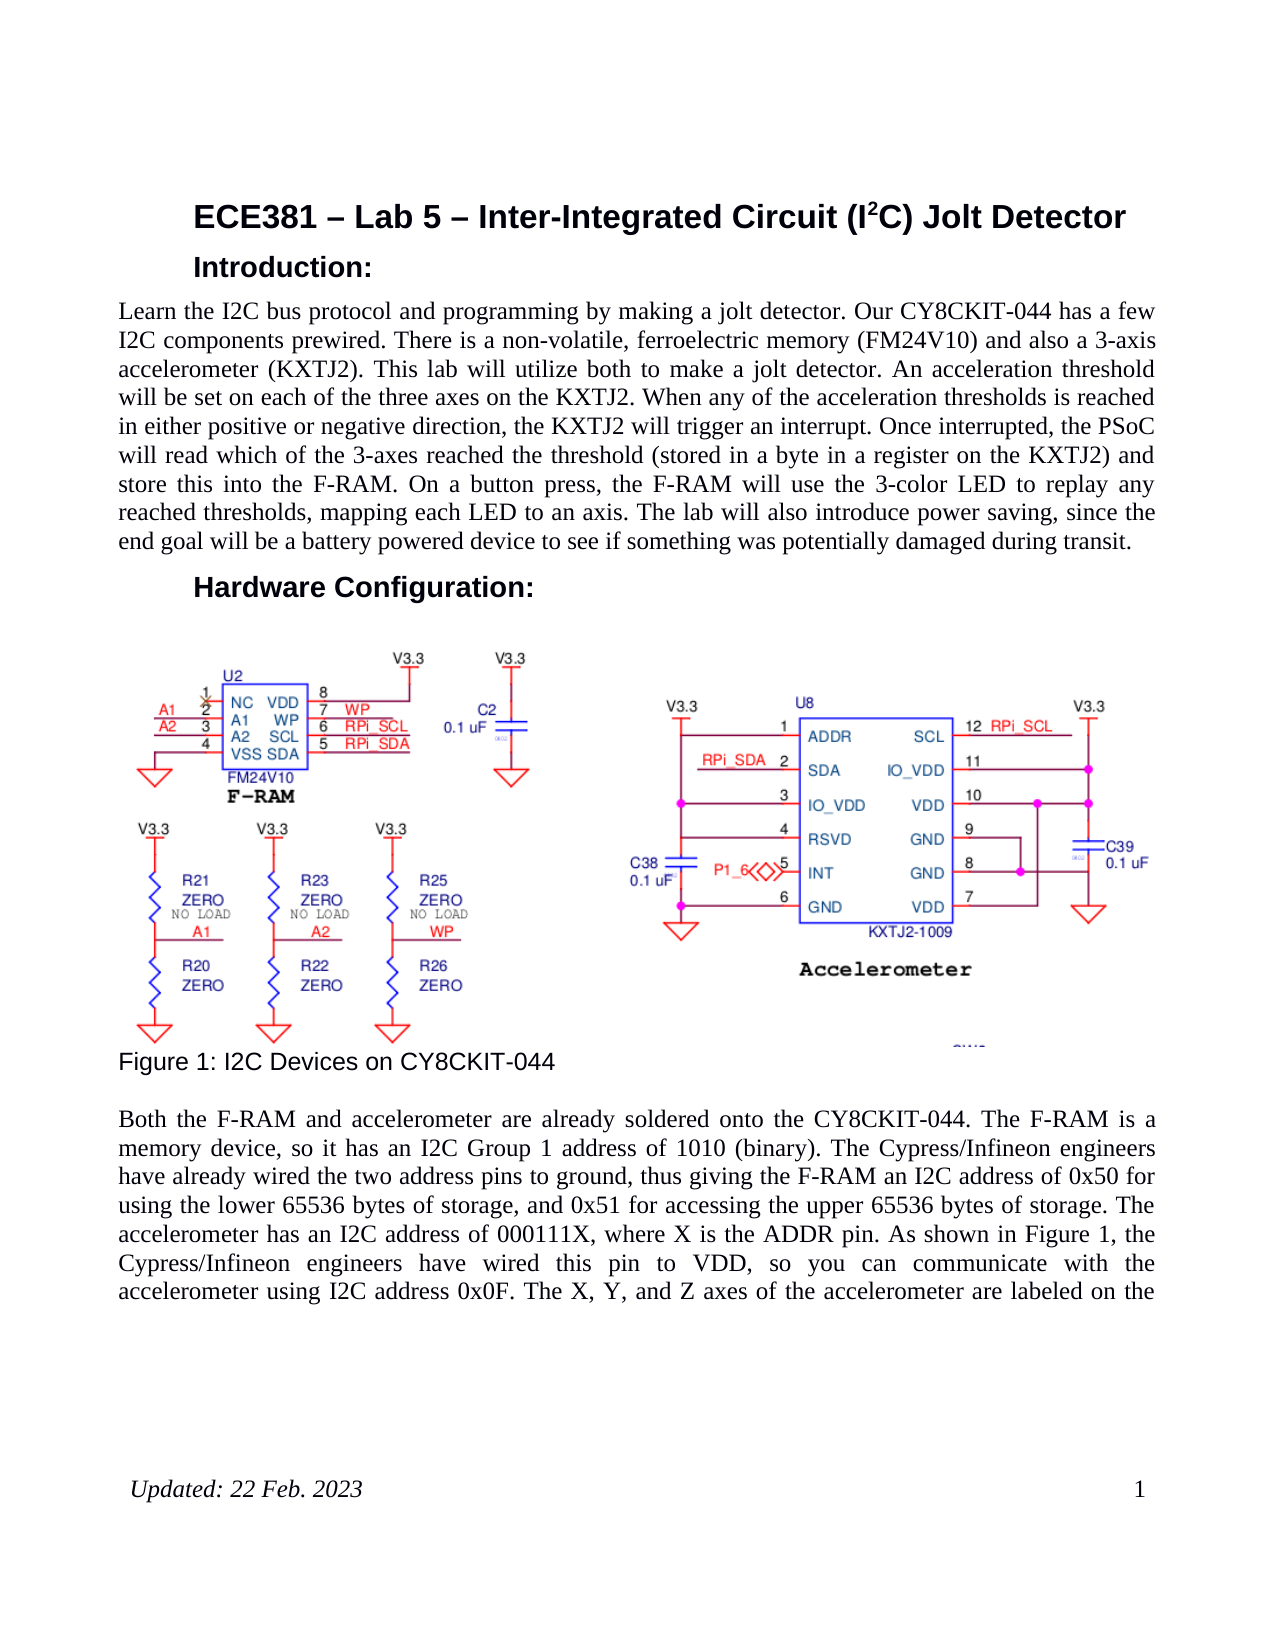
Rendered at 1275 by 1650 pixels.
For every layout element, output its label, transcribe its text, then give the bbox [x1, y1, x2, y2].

picture [118, 631, 1157, 1047]
subtitle ECE381 – Lab 5 – Inter-Integrated Circuit (I2C) Jolt Detector [118, 197, 1157, 236]
text Figure 1: I2C Devices on CY8CKIT-044 [118, 1047, 1157, 1075]
subtitle Hardware Configuration: [118, 569, 1157, 603]
subtitle Introduction: [118, 250, 1157, 284]
text Learn the I2C bus protocol and programming by making a jolt detector. Our CY8CKIT-044 has a few I2C components prewired. There is a non-volatile, ferroelectric memory (FM24V10) and also a 3-axis accelerometer (KXTJ2). This lab will utilize both to make a jolt detector. An acceleration threshold will be set on each of the three axes on the KXTJ2. When any of the acceleration thresholds is reached in either positive or negative direction, the KXTJ2 will trigger an interrupt. Once interrupted, the PSoC will read which of the 3-axes reached the threshold (stored in a byte in a register on the KXTJ2) and store this into the F-RAM. On a button press, the F-RAM will use the 3-color LED to replay any reached thresholds, mapping each LED to an axis. The lab will also introduce power saving, since the end goal will be a battery powered device to see if something was potentially damaged during transit. [118, 296, 1157, 555]
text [118, 1104, 1157, 1305]
